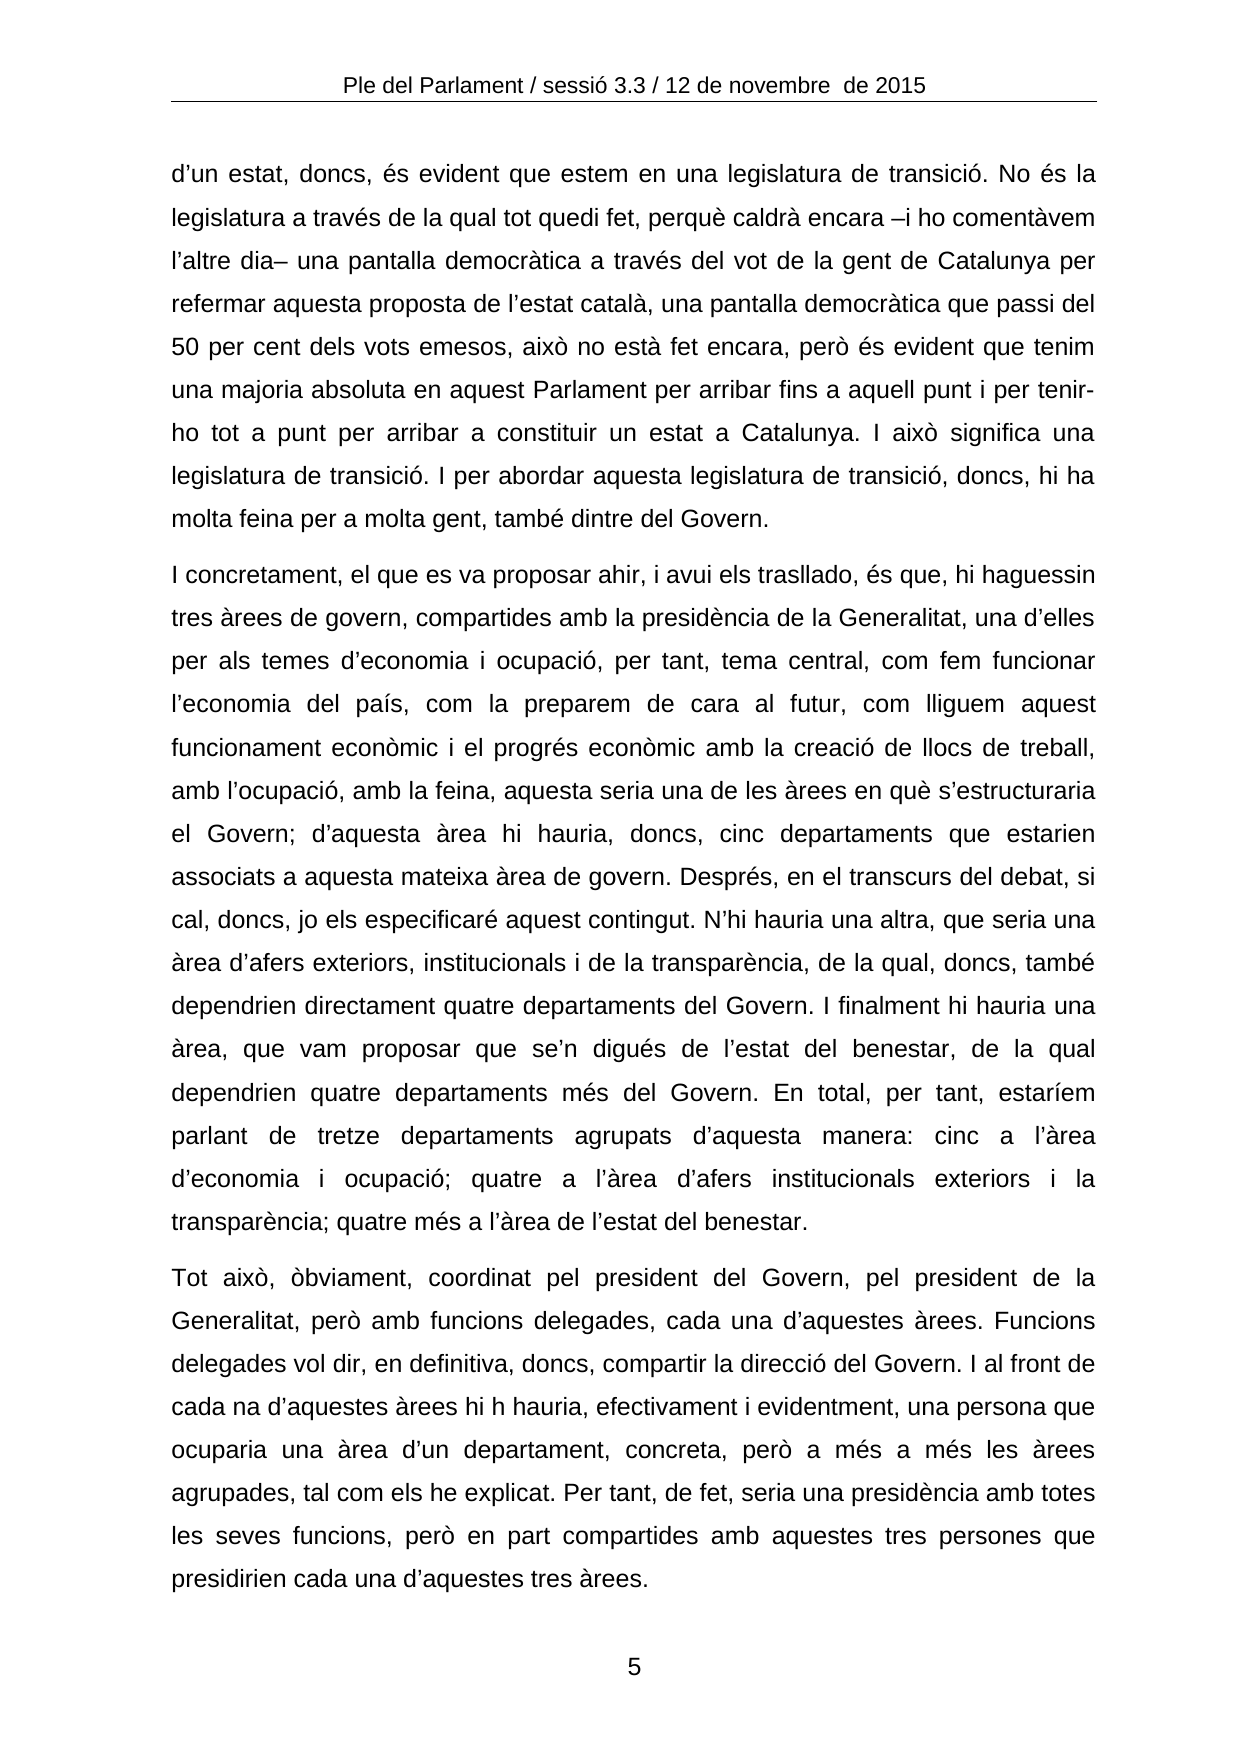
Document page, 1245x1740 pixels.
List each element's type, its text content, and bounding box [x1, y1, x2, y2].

text Tot això, òbviament, coordinat pel president del Govern, pel president de la Generalitat, però amb funcions delegades, cada una d’aquestes àrees. Funcions delegades vol dir, en definitiva, doncs, compartir la direcció del Govern. I al front de cada na d’aquestes àrees hi h hauria, efectivament i evidentment, una persona que ocuparia una àrea d’un departament, concreta, però a més a més les àrees agrupades, tal com els he explicat. Per tant, de fet, seria una presidència amb totes les seves funcions, però en part compartides amb aquestes tres persones que presidirien cada una d’aquestes tres àrees. [171, 1263, 1097, 1593]
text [171, 159, 1097, 533]
text I concretament, el que es va proposar ahir, i avui els trasllado, és que, hi haguessin tres àrees de govern, compartides amb la presidència de la Generalitat, una d’elles per als temes d’economia i ocupació, per tant, tema central, com fem funcionar l’economia del país, com la preparem de cara al futur, com lliguem aquest funcionament econòmic i el progrés econòmic amb la creació de llocs de treball, amb l’ocupació, amb la feina, aquesta seria una de les àrees en què s’estructuraria el Govern; d’aquesta àrea hi hauria, doncs, cinc departaments que estarien associats a aquesta mateixa àrea de govern. Després, en el transcurs del debat, si cal, doncs, jo els especificaré aquest contingut. N’hi hauria una altra, que seria una àrea d’afers exteriors, institucionals i de la transparència, de la qual, doncs, també dependrien directament quatre departaments del Govern. I finalment hi hauria una àrea, que vam proposar que se’n digués de l’estat del benestar, de la qual dependrien quatre departaments més del Govern. En total, per tant, estaríem parlant de tretze departaments agrupats d’aquesta manera: cinc a l’àrea d’economia i ocupació; quatre a l’àrea d’afers institucionals exteriors i la transparència; quatre més a l’àrea de l’estat del benestar. [171, 560, 1097, 1236]
